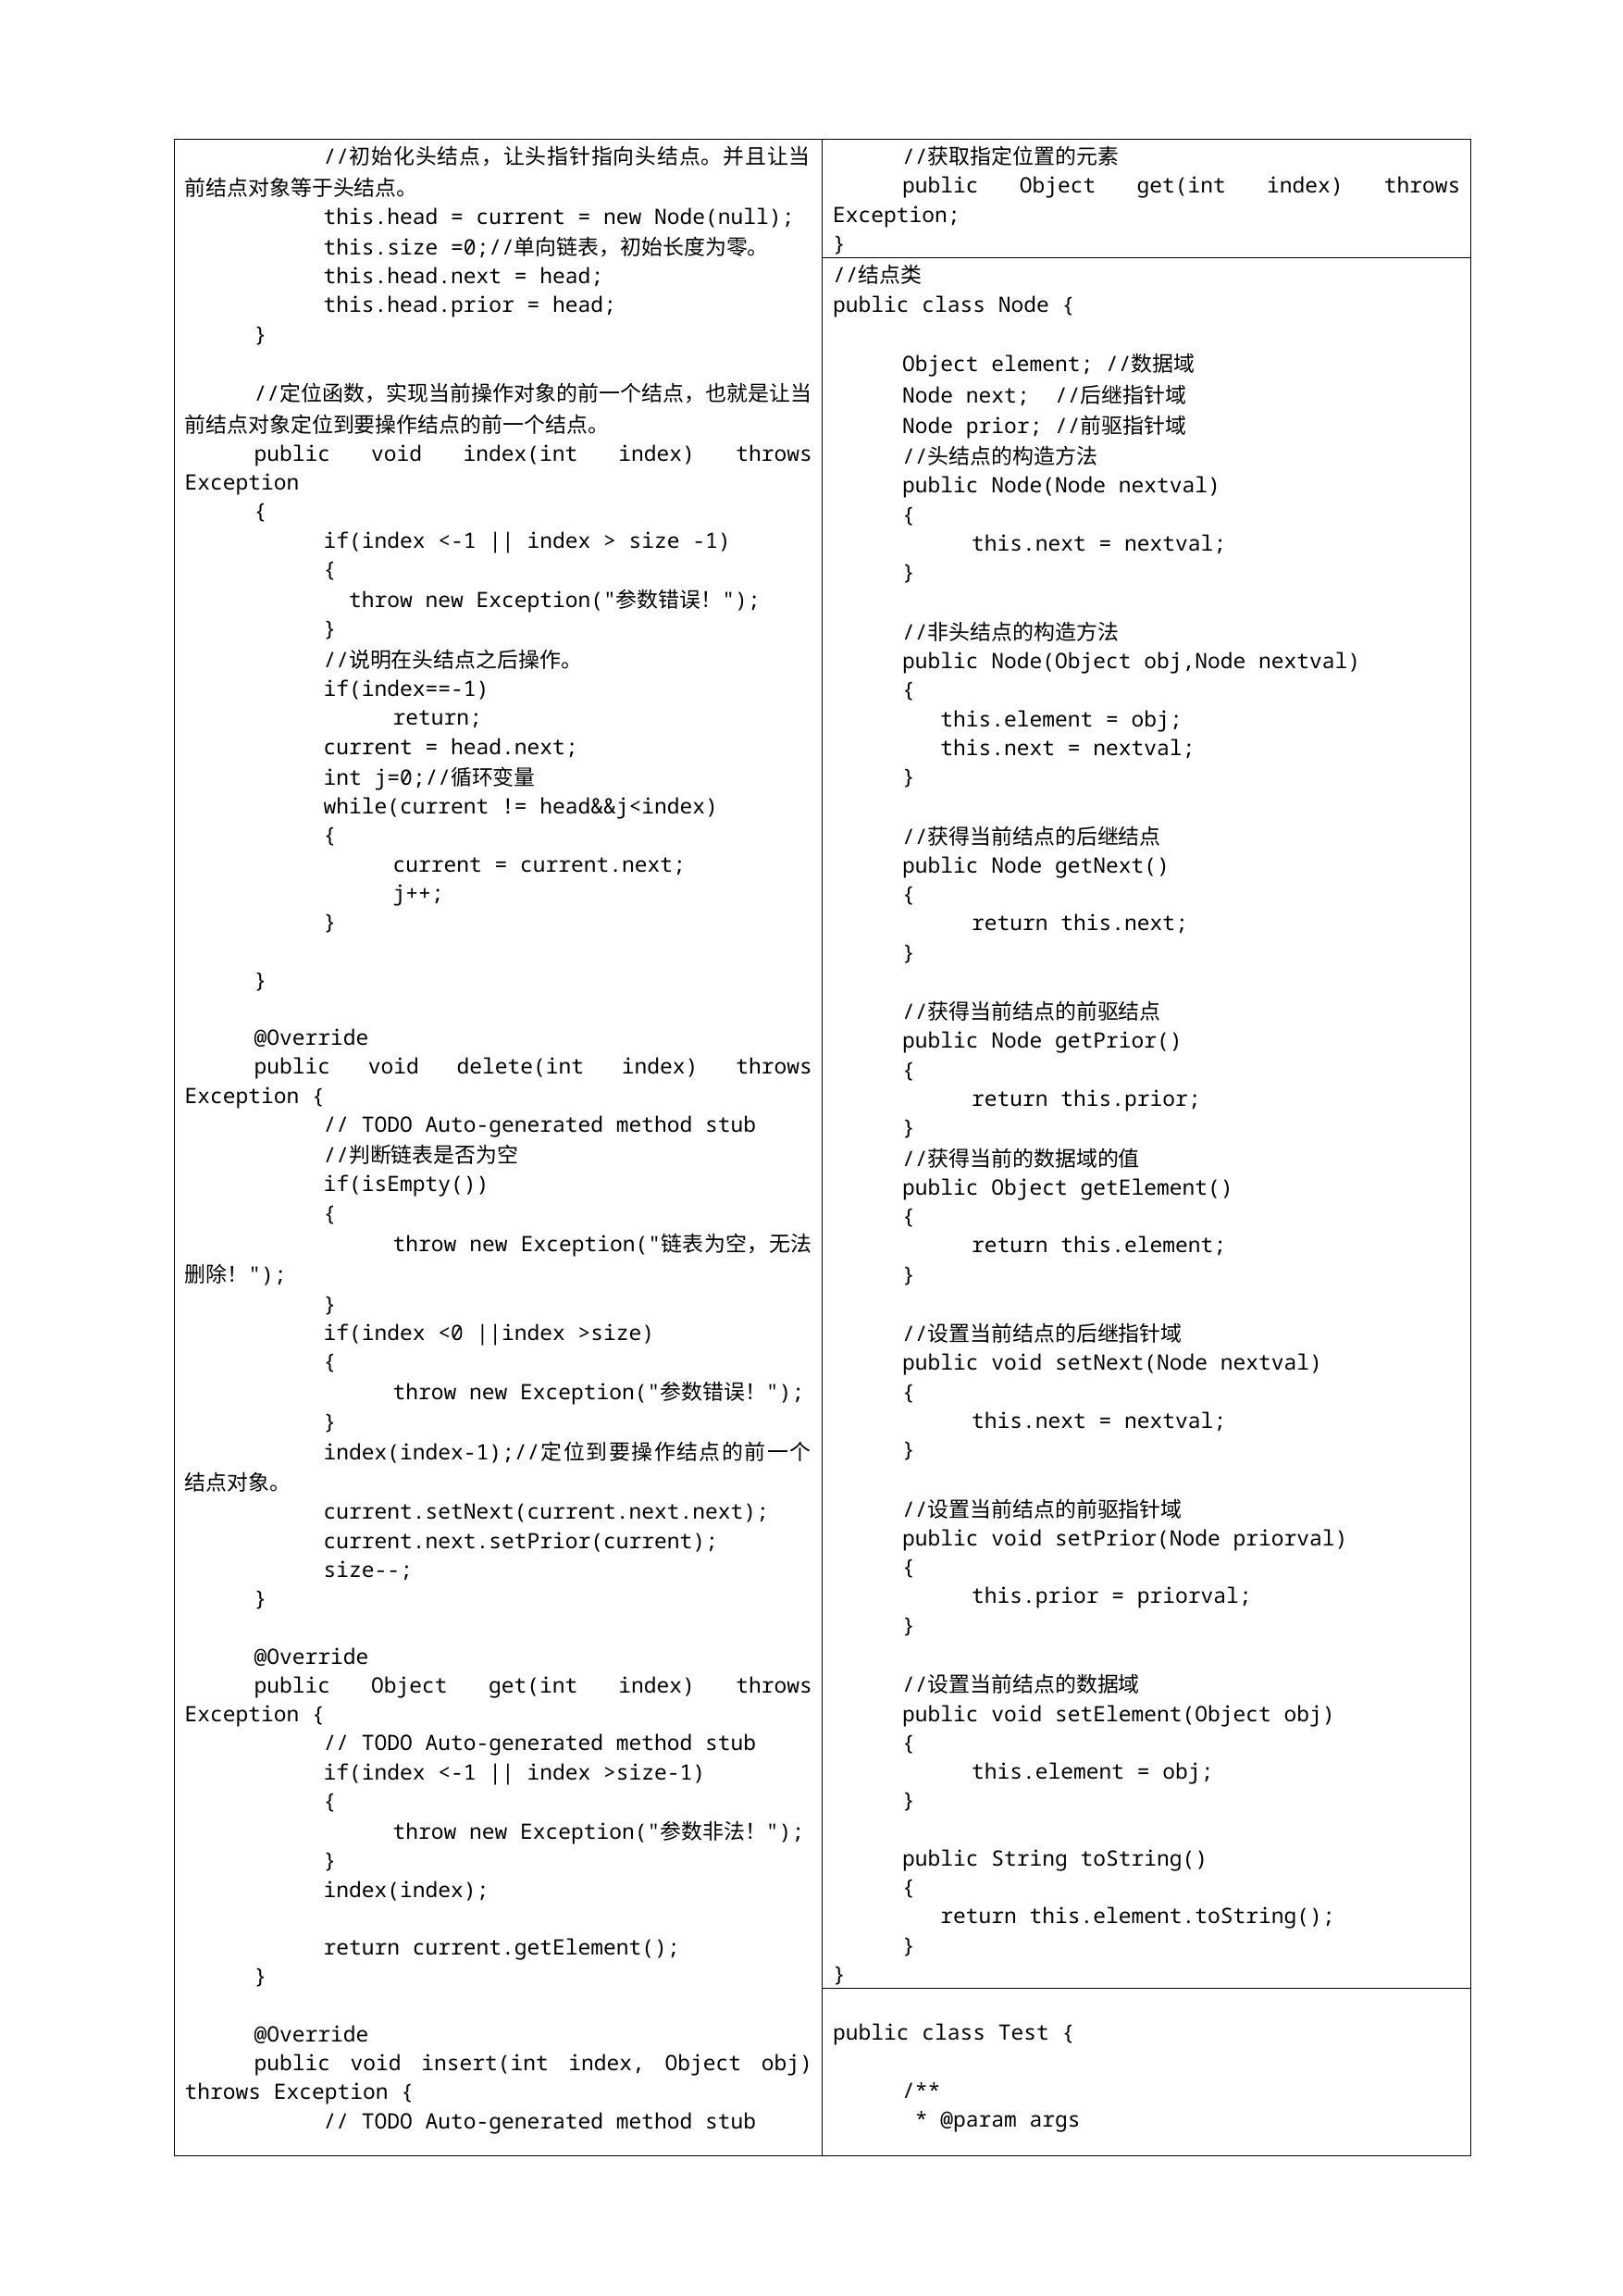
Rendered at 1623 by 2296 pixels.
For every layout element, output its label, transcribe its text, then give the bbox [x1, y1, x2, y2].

table_cell //结点类 public class Node { Object element; //数据域 Node next; //后继指针域 Node prior; //前驱指针域 //头结点的构造方法 public Node(Node nextval) { this.next = nextval; } //非头结点的构造方法 public Node(Object obj,Node nextval) { this.element = obj; this.next = nextval; } //获得当前结点的后继结点 public Node getNext() { return this.next; } //获得当前结点的前驱结点 public Node getPrior() { return this.prior; } //获得当前的数据域的值 public Object getElement() { return this.element; } //设置当前结点的后继指针域 public void setNext(Node nextval) { this.next = nextval; } //设置当前结点的前驱指针域 public void setPrior(Node priorval) { this.prior = priorval; } //设置当前结点的数据域 public void setElement(Object obj) { this.element = obj; } public String toString() { return this.element.toString(); } } [823, 258, 1470, 1988]
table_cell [823, 1989, 1470, 2155]
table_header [175, 140, 822, 2155]
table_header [823, 140, 1470, 257]
